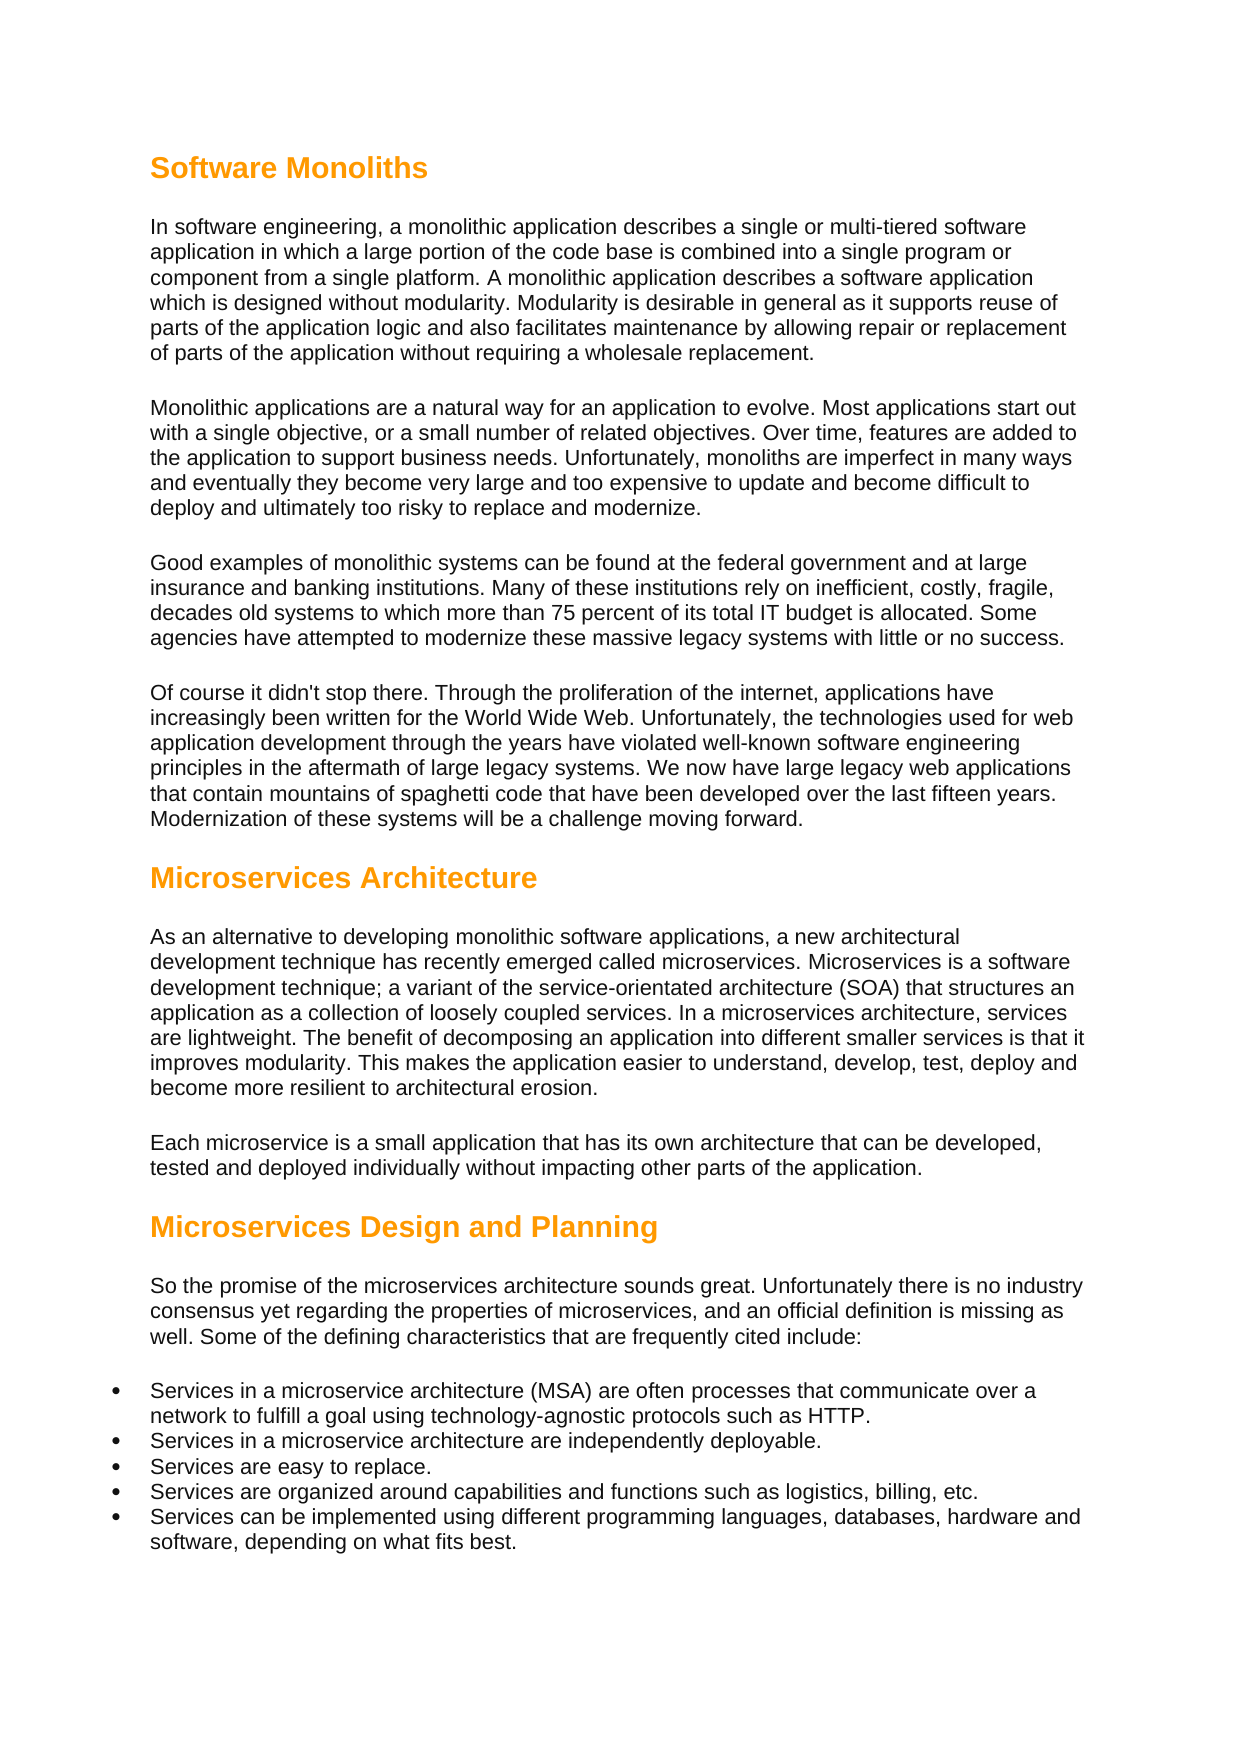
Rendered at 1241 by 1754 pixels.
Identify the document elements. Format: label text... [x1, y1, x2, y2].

text Good examples of monolithic systems can be found at the federal government and at large insurance and banking institutions. Many of these institutions rely on inefficient, costly, fragile, decades old systems to which more than 75 percent of its total IT budget is allocated. Some agencies have attempted to modernize these massive legacy systems with little or no success. [150, 549, 1090, 650]
text Each microservice is a small application that has its own architecture that can be developed, tested and deployed individually without impacting other parts of the application. [150, 1129, 1090, 1180]
text In software engineering, a monolithic application describes a single or multi-tiered software application in which a large portion of the code base is combined into a single program or component from a single platform. A monolithic application describes a software application which is designed without modularity. Modularity is desirable in general as it supports reuse of parts of the application logic and also facilitates maintenance by allowing repair or replacement of parts of the application without requiring a wholesale replacement. [150, 214, 1090, 365]
text Monolithic applications are a natural way for an application to evolve. Most applications start out with a single objective, or a small number of related objectives. Over time, features are added to the application to support business needs. Unfortunately, monoliths are imperfect in many ways and eventually they become very large and too expensive to update and become difficult to deploy and ultimately too risky to replace and modernize. [150, 394, 1090, 520]
text Microservices Architecture [150, 860, 1090, 895]
list Services are organized around capabilities and functions such as logistics, billing, etc. [112, 1479, 1090, 1504]
text Microservices Design and Planning [150, 1209, 1090, 1244]
text As an alternative to developing monolithic software applications, a new architectural development technique has recently emerged called microservices. Microservices is a software development technique; a variant of the service-orientated architecture (SOA) that structures an application as a collection of loosely coupled services. In a microservices architecture, services are lightweight. The benefit of decomposing an application into different smaller services is that it improves modularity. This makes the application easier to understand, develop, test, deploy and become more resilient to architectural erosion. [150, 924, 1090, 1100]
list Services are easy to replace. [112, 1453, 1090, 1479]
text Of course it didn't stop there. Through the proliferation of the internet, applications have increasingly been written for the World Wide Web. Unfortunately, the technologies used for web application development through the years have violated well-known software engineering principles in the aftermath of large legacy systems. We now have large legacy web applications that contain mountains of spaghetti code that have been developed over the last fifteen years. Modernization of these systems will be a challenge moving forward. [150, 679, 1090, 831]
list Services in a microservice architecture are independently deployable. [112, 1428, 1090, 1453]
text Software Monoliths [150, 150, 1090, 185]
text So the promise of the microservices architecture sounds great. Unfortunately there is no industry consensus yet regarding the properties of microservices, and an official definition is missing as well. Some of the defining characteristics that are frequently cited include: [150, 1273, 1090, 1349]
list Services in a microservice architecture (MSA) are often processes that communicate over a network to fulfill a goal using technology-agnostic protocols such as HTTP. [112, 1378, 1090, 1428]
list Services can be implemented using different programming languages, databases, hardware and software, depending on what fits best. [112, 1504, 1090, 1554]
